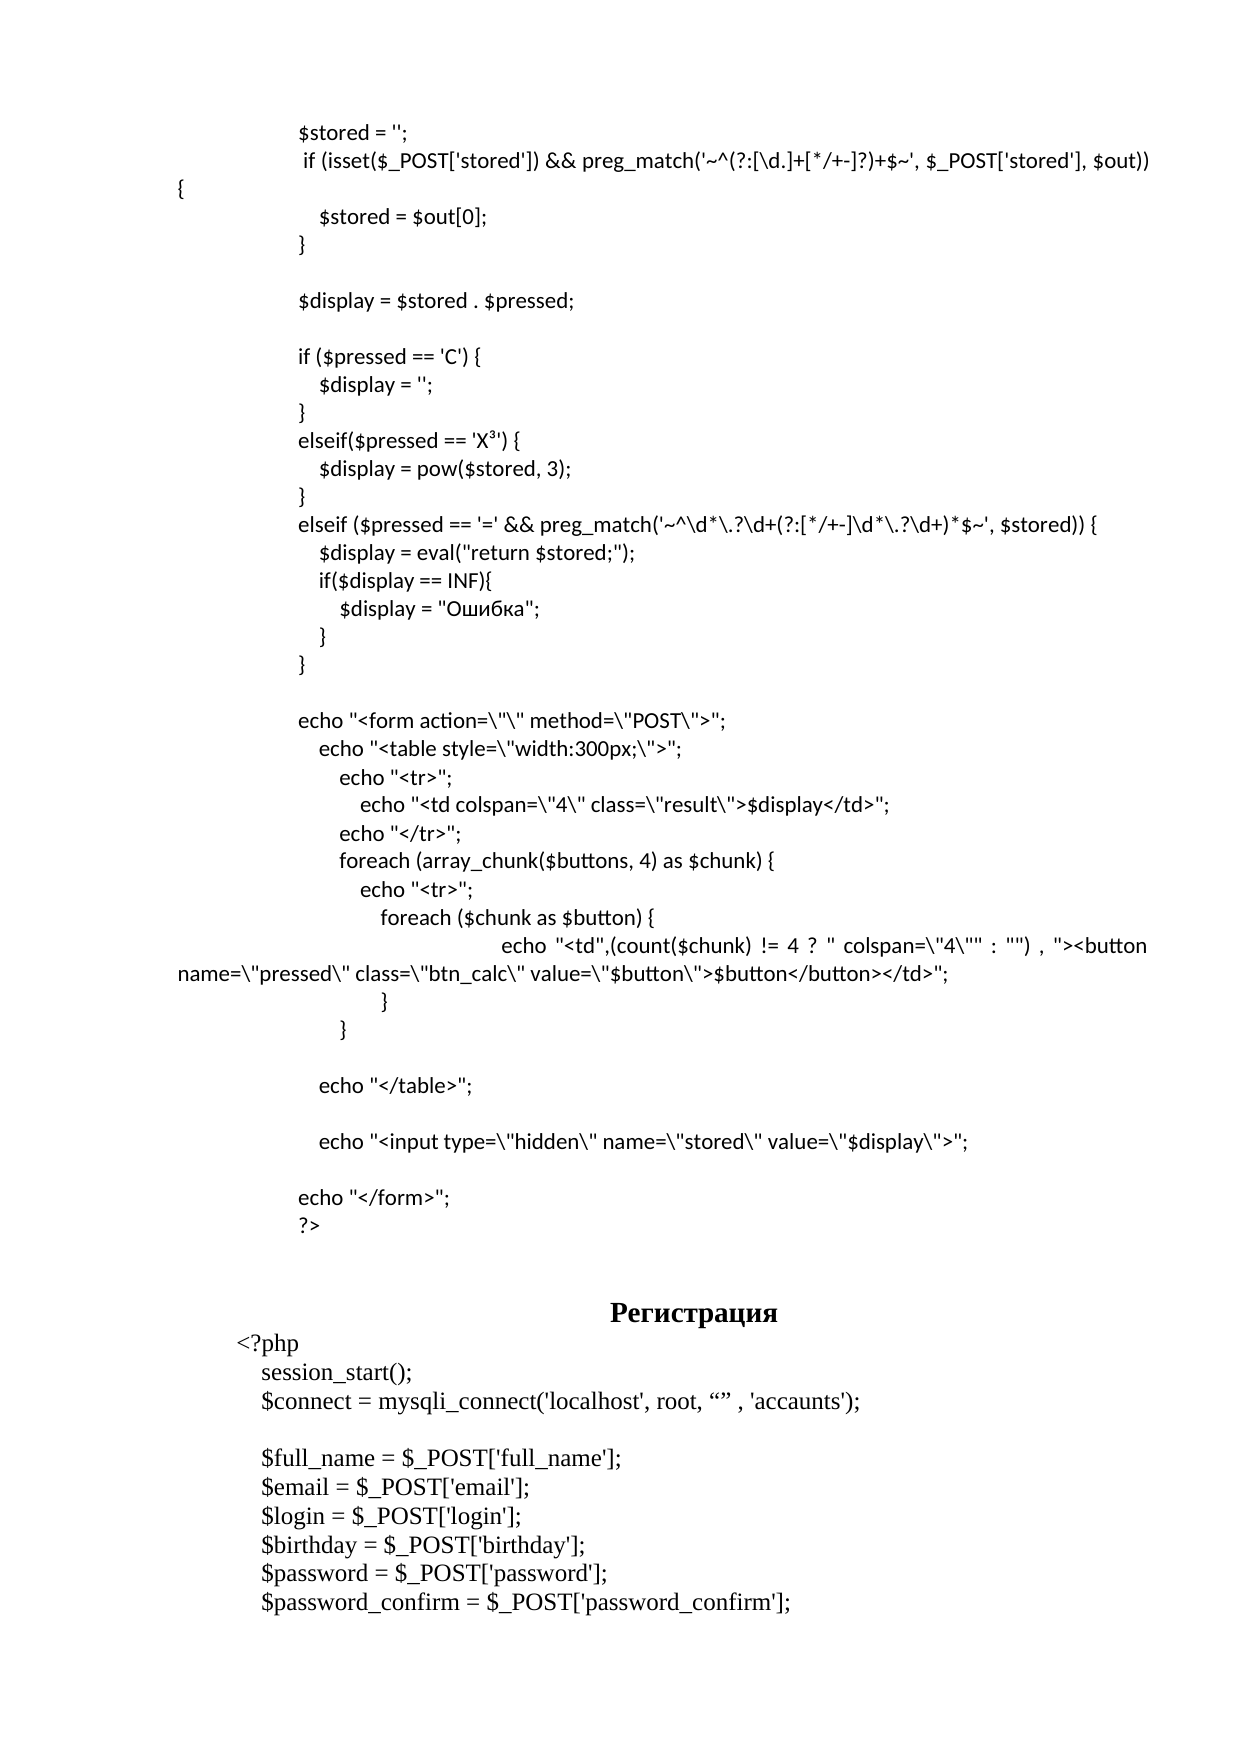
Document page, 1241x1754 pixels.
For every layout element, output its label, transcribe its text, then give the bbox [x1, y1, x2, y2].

text } [177, 987, 1152, 1015]
text echo "</form>"; [177, 1183, 1152, 1211]
text echo "<td",(count($chunk) != 4 ? " colspan=\"4\"" : "") , "><button name=\"pressed\" class=\"btn_calc\" value=\"$button\">$button</button></td>"; [177, 931, 1152, 987]
text $stored = ''; [177, 118, 1152, 146]
text $connect = mysqli_connect('localhost', root, “” , 'accaunts'); [177, 1386, 1152, 1415]
text echo "</table>"; [177, 1071, 1152, 1099]
text elseif ($pressed == '=' && preg_match('~^\d*\.?\d+(?:[*/+-]\d*\.?\d+)*$~', $stored)) { [177, 510, 1152, 538]
text $display = $stored . $pressed; [177, 286, 1152, 314]
text ?> [177, 1211, 1152, 1239]
text echo "<input type=\"hidden\" name=\"stored\" value=\"$display\">"; [177, 1127, 1152, 1155]
text Регистрация [177, 1295, 1152, 1328]
text $birthday = $_POST['birthday']; [177, 1530, 1152, 1558]
text } [177, 398, 1152, 426]
text echo "</tr>"; [177, 819, 1152, 847]
text if (isset($_POST['stored']) && preg_match('~^(?:[\d.]+[*/+-]?)+$~', $_POST['stored'], $out)) { [177, 146, 1152, 202]
text echo "<form action=\"\" method=\"POST\">"; [177, 707, 1152, 734]
text $password = $_POST['password']; [177, 1558, 1152, 1587]
text $email = $_POST['email']; [177, 1472, 1152, 1501]
text echo "<table style=\"width:300px;\">"; [177, 734, 1152, 763]
text } [177, 230, 1152, 258]
text } [177, 651, 1152, 678]
text } [177, 622, 1152, 651]
text $login = $_POST['login']; [177, 1501, 1152, 1530]
text $password_confirm = $_POST['password_confirm']; [177, 1587, 1152, 1616]
text echo "<tr>"; [177, 763, 1152, 791]
text $display = eval("return $stored;"); [177, 538, 1152, 566]
text session_start(); [177, 1357, 1152, 1386]
text foreach (array_chunk($buttons, 4) as $chunk) { [177, 847, 1152, 875]
text elseif($pressed == 'X³') { [177, 426, 1152, 454]
text if($display == INF){ [177, 566, 1152, 594]
text echo "<td colspan=\"4\" class=\"result\">$display</td>"; [177, 791, 1152, 819]
text $display = "Ошибка"; [177, 594, 1152, 622]
text } [177, 482, 1152, 510]
text $display = ''; [177, 370, 1152, 398]
text <?php [177, 1328, 1152, 1357]
text echo "<tr>"; [177, 875, 1152, 903]
text foreach ($chunk as $button) { [177, 903, 1152, 931]
text if ($pressed == 'C') { [177, 342, 1152, 370]
text } [177, 1015, 1152, 1043]
text $display = pow($stored, 3); [177, 454, 1152, 482]
text $stored = $out[0]; [177, 202, 1152, 230]
text $full_name = $_POST['full_name']; [177, 1443, 1152, 1472]
